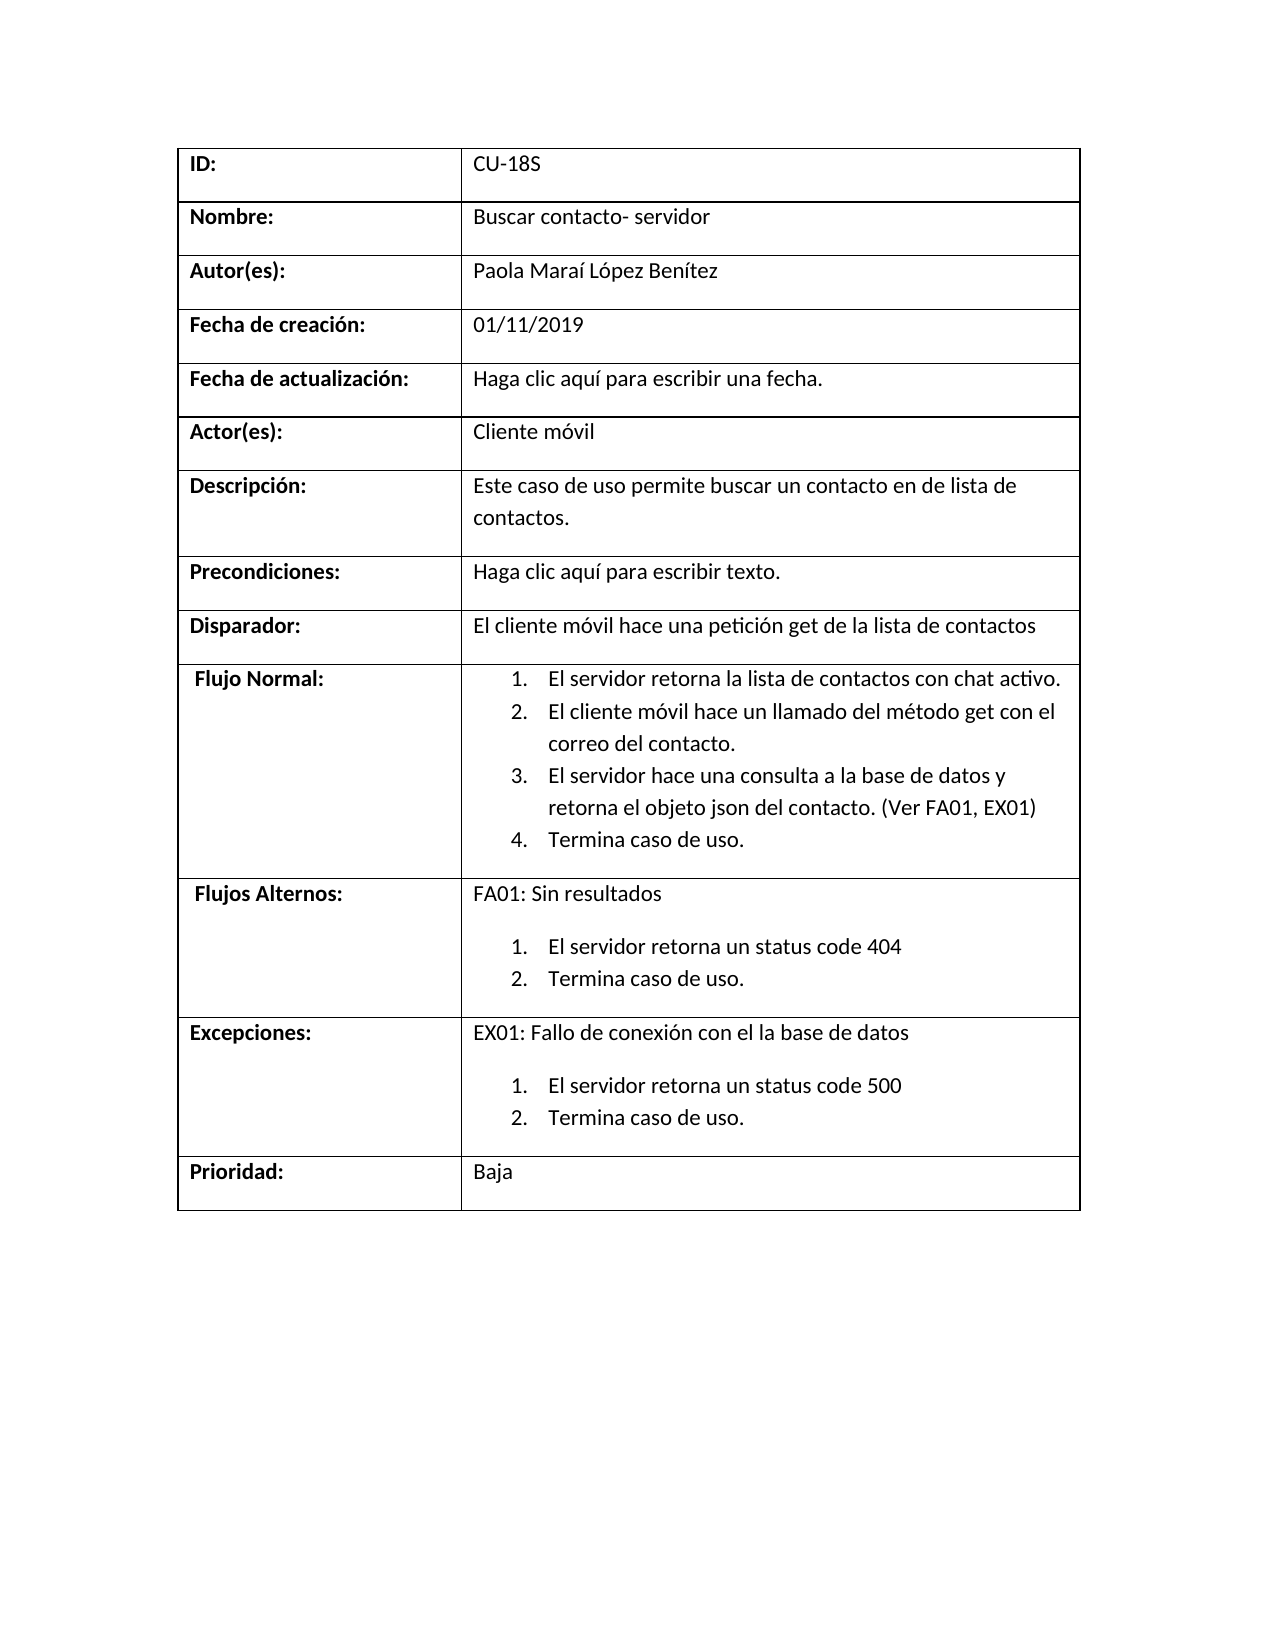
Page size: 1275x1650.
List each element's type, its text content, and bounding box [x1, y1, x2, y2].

table_cell [462, 665, 1079, 878]
table_cell [462, 879, 1079, 1017]
table_cell EX01: Fallo de conexión con el la base de datos El servidor retorna un status code 500 Termina caso de uso. [462, 1018, 1079, 1156]
table_cell Fecha de creación: [179, 310, 461, 363]
table_cell [462, 557, 1079, 610]
table_cell Paola Maraí López Benítez [462, 256, 1079, 309]
table_cell Fecha de actualización: [179, 364, 461, 416]
table_cell Flujos Alternos: [179, 879, 461, 1017]
table_cell Autor(es): [179, 256, 461, 309]
table_cell Excepciones: [179, 1018, 461, 1156]
table_cell Descripción: [179, 471, 461, 556]
table_cell Prioridad: [179, 1157, 461, 1210]
table_cell Nombre: [179, 203, 461, 255]
table_cell [462, 203, 1079, 255]
table_header [462, 149, 1079, 201]
table_cell El cliente móvil hace una petición get de la lista de contactos [462, 611, 1079, 663]
table_cell Precondiciones: [179, 557, 461, 610]
table_cell Actor(es): [179, 418, 461, 470]
table_cell Disparador: [179, 611, 461, 663]
table_header ID: [179, 149, 461, 201]
table_cell [462, 471, 1079, 556]
table_cell Flujo Normal: [179, 665, 461, 878]
